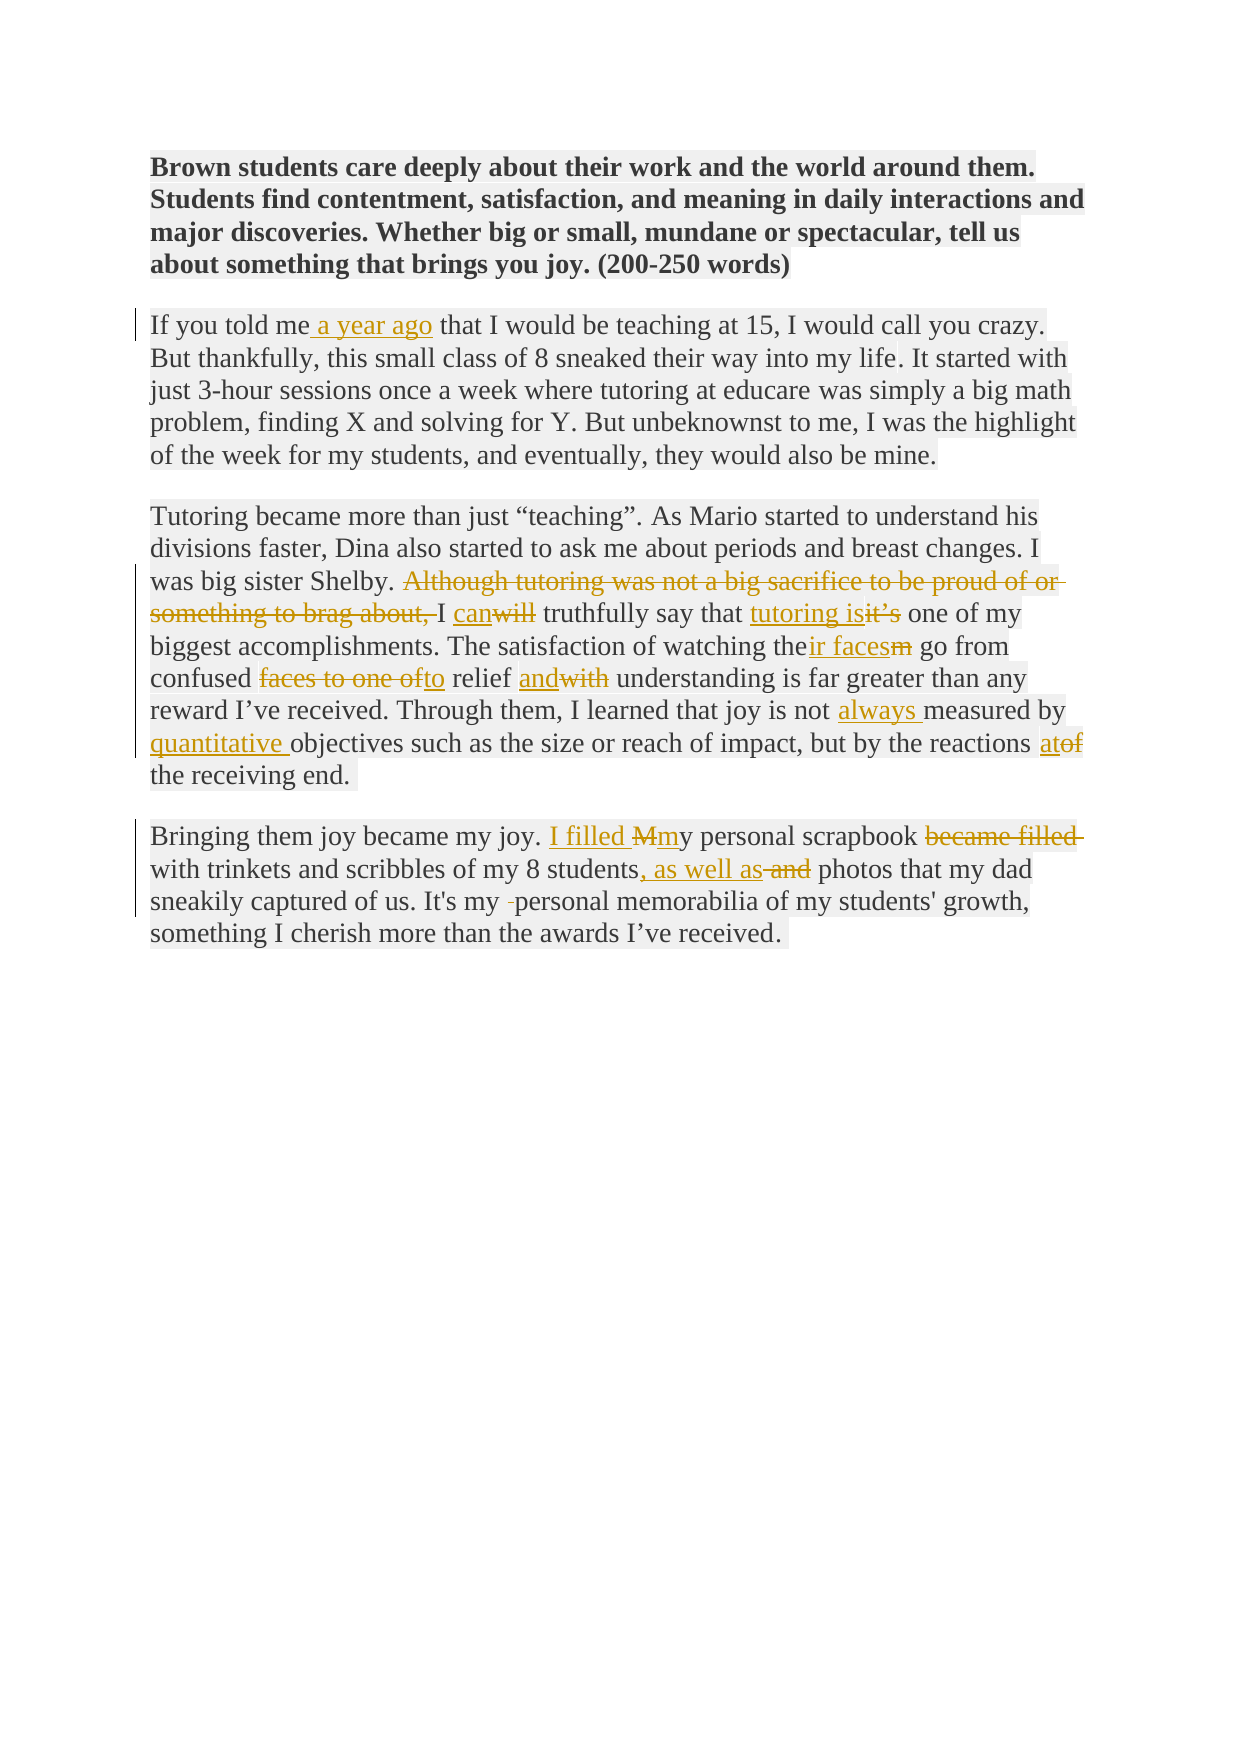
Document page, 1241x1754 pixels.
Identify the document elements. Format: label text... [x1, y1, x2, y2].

text Brown students care deeply about their work and the world around them. Students find contentment, satisfaction, and meaning in daily interactions and major discoveries. Whether big or small, mundane or spectacular, tell us about something that brings you joy. (200-250 words) [150, 150, 1090, 279]
text Tutoring became more than just “teaching”. As Mario started to understand his divisions faster, Dina also started to ask me about periods and breast changes. I was big sister Shelby. I truthfully say that one of my biggest accomplishments. The satisfaction of watching the go from confused relief understanding is far greater than any reward I’ve received. Through them, I learned that joy is not measured by objectives such as the size or reach of impact, but by the reactions the receiving end. [150, 499, 1090, 791]
text If you told me that I would be teaching at 15, I would call you crazy. But thankfully, this small class of 8 sneaked their way into my life. It started with just 3-hour sessions once a week where tutoring at educare was simply a big math problem, finding X and solving for Y. But unbeknownst to me, I was the highlight of the week for my students, and eventually, they would also be mine. [938, 308, 1090, 470]
text Bringing them joy became my joy. y personal scrapbook with trinkets and scribbles of my 8 students photos that my dad sneakily captured of us. It's my personal memorabilia of my students' growth, something I cherish more than the awards I’ve received. [789, 819, 1090, 949]
